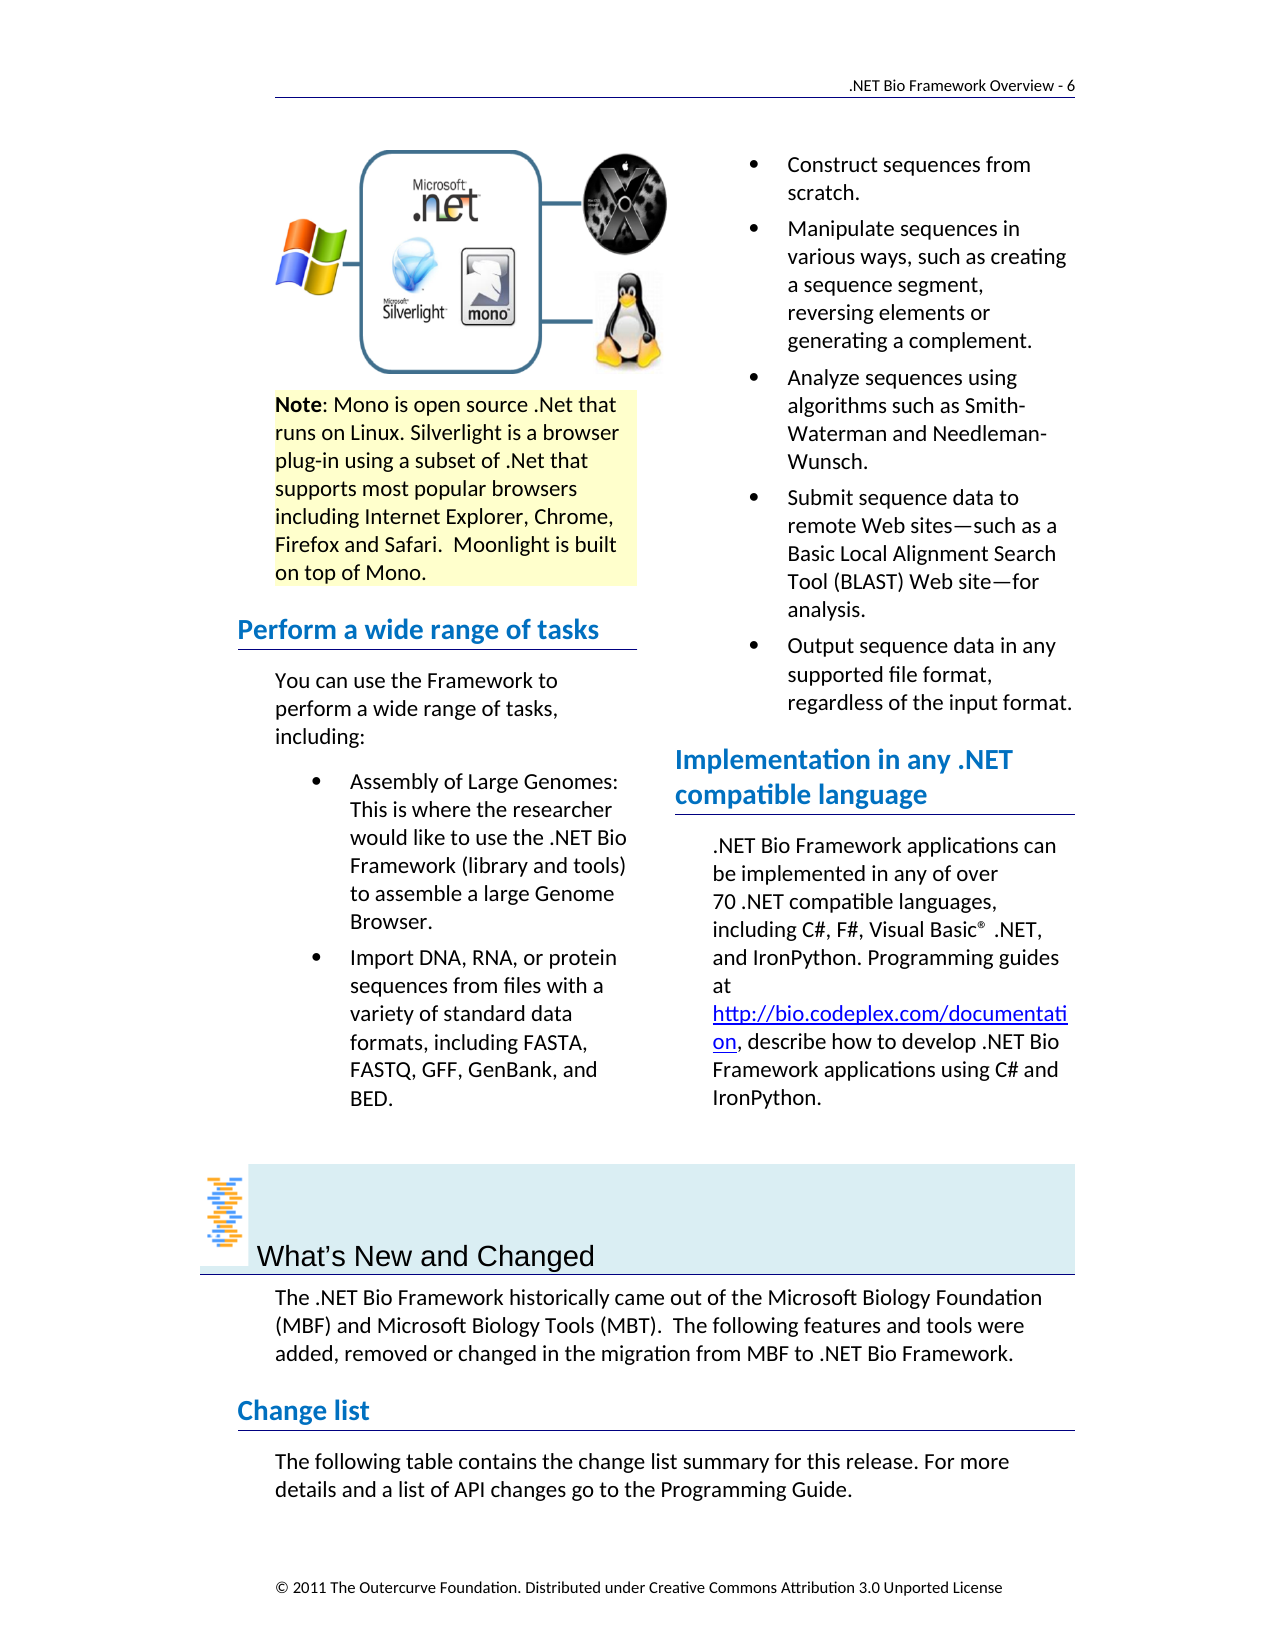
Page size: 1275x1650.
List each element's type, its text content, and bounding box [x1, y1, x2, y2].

subtitle What’s New and Changed [200, 1164, 1075, 1274]
picture [200, 1164, 249, 1266]
list Output sequence data in any supported file format, regardless of the input format. [750, 632, 1075, 716]
text The following table contains the change list summary for this release. For more details and a list of API changes go to the Programming Guide. [275, 1447, 1075, 1503]
list Submit sequence data to remote Web sites—such as a Basic Local Alignment Search Tool (BLAST) Web site—for analysis. [750, 483, 1075, 623]
text You can use the Framework to perform a wide range of tasks, including: [275, 666, 637, 750]
subtitle Change list [237, 1392, 1075, 1430]
list Analyze sequences using algorithms such as Smith-Waterman and Needleman-Wunsch. [750, 363, 1075, 475]
list Assembly of Large Genomes: This is where the researcher would like to use the .NET Bio Framework (library and tools) to assemble a large Genome Browser. [312, 767, 637, 935]
picture [275, 150, 668, 374]
text The .NET Bio Framework historically came out of the Microsoft Biology Foundation (MBF) and Microsoft Biology Tools (MBT). The following features and tools were added, removed or changed in the migration from MBF to .NET Bio Framework. [275, 1283, 1075, 1367]
list Import DNA, RNA, or protein sequences from files with a variety of standard data formats, including FASTA, FASTQ, GFF, GenBank, and BED. [312, 943, 637, 1112]
subtitle Perform a wide range of tasks [237, 611, 637, 650]
subtitle Implementation in any .NET compatible language [675, 741, 1075, 814]
text .NET Bio Framework applications can be implemented in any of over 70 .NET compatible languages, including C#, F#, Visual Basic® .NET, and IronPython. Programming guides at http://bio.codeplex.com/documentation, describe how to develop .NET Bio Framework applications using C# and IronPython. [712, 831, 1075, 1111]
text Note: Mono is open source .Net that runs on Linux. Silverlight is a browser plug-in using a subset of .Net that supports most popular browsers including Internet Explorer, Chrome, Firefox and Safari. Moonlight is built on top of Mono. [275, 390, 637, 586]
list Manipulate sequences in various ways, such as creating a sequence segment, reversing elements or generating a complement. [750, 214, 1075, 354]
list Construct sequences from scratch. [750, 150, 1075, 206]
